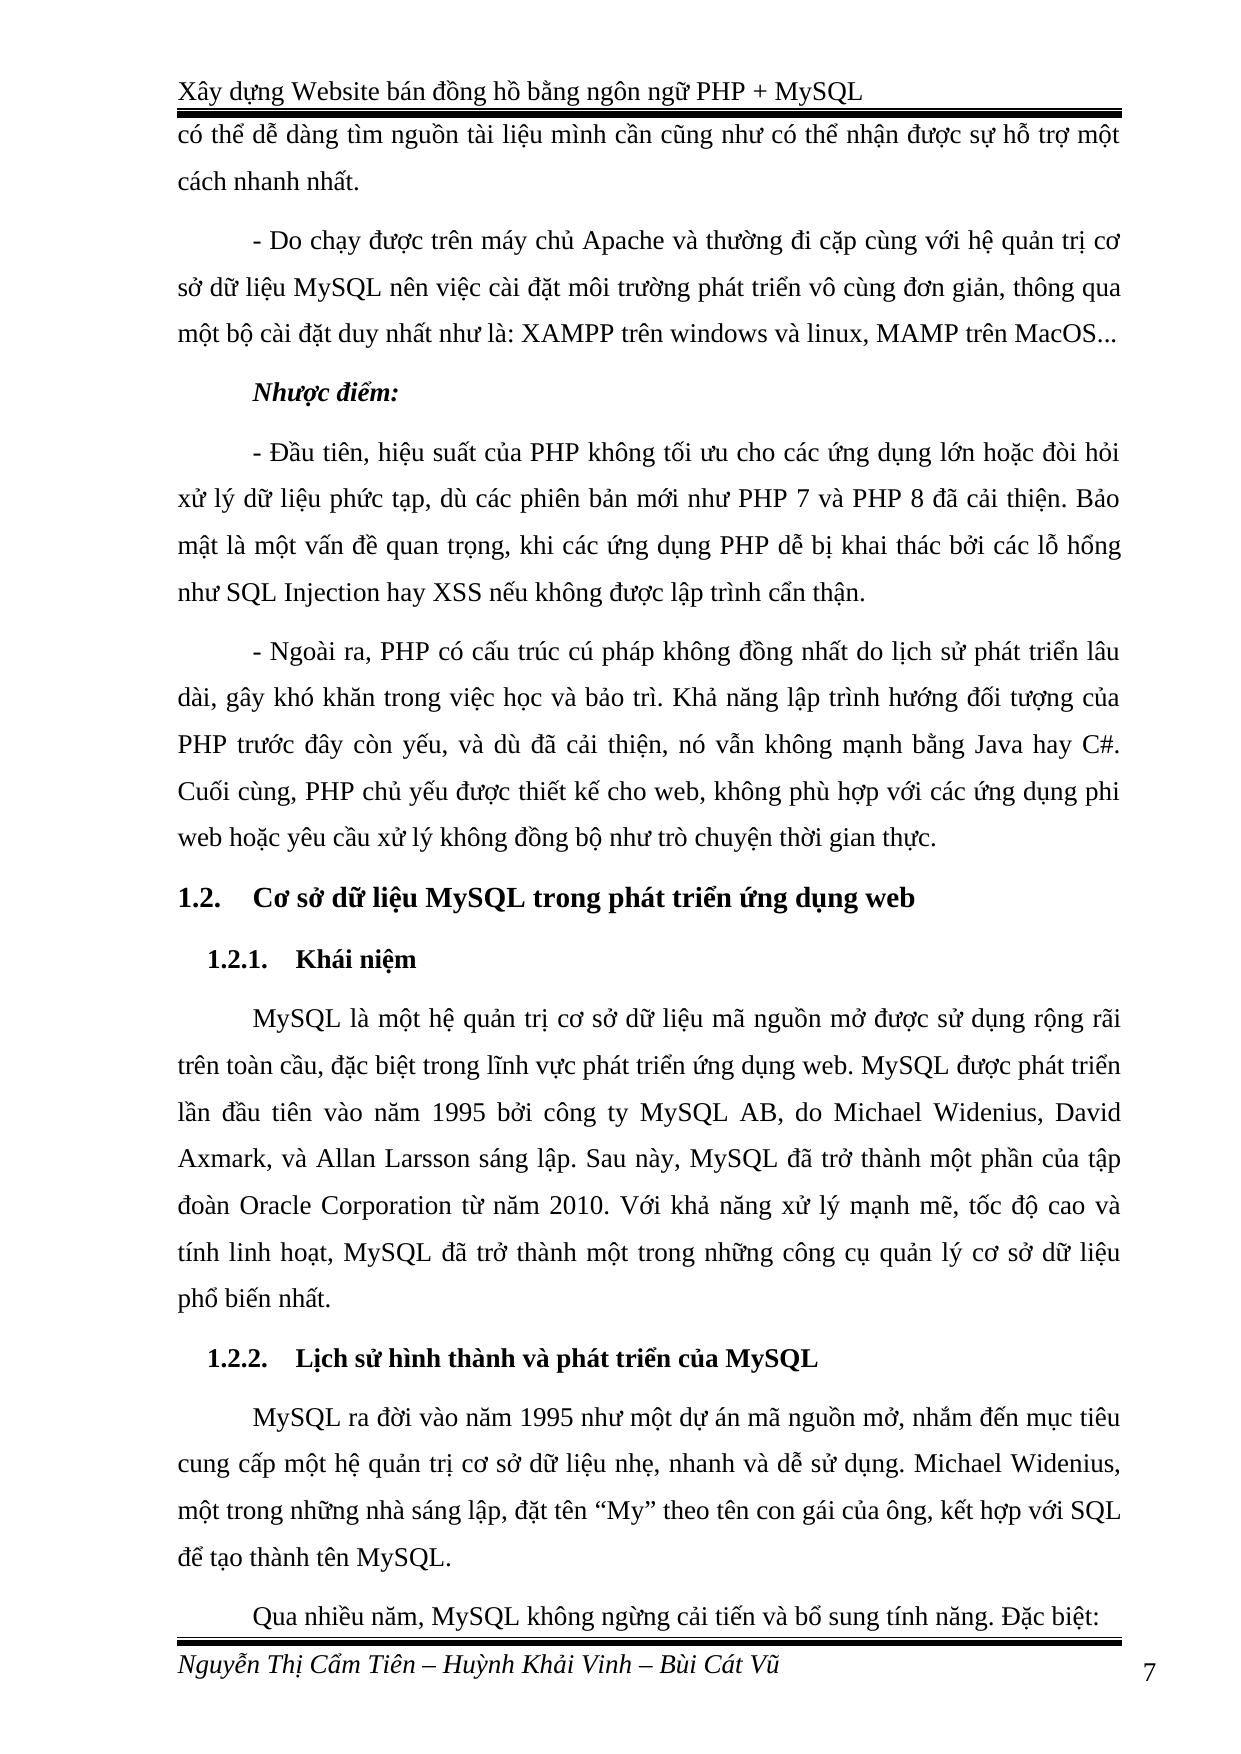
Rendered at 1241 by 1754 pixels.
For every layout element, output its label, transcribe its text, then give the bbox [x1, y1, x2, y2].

text MySQL là một hệ quản trị cơ sở dữ liệu mã nguồn mở được sử dụng rộng rãi trên toàn cầu, đặc biệt trong lĩnh vực phát triển ứng dụng web. MySQL được phát triển lần đầu tiên vào năm 1995 bởi công ty MySQL AB, do Michael Widenius, David Axmark, và Allan Larsson sáng lập. Sau này, MySQL đã trở thành một phần của tập đoàn Oracle Corporation từ năm 2010. Với khả năng xử lý mạnh mẽ, tốc độ cao và tính linh hoạt, MySQL đã trở thành một trong những công cụ quản lý cơ sở dữ liệu phổ biến nhất. [177, 1003, 1122, 1314]
text - Đầu tiên, hiệu suất của PHP không tối ưu cho các ứng dụng lớn hoặc đòi hỏi xử lý dữ liệu phức tạp, dù các phiên bản mới như PHP 7 và PHP 8 đã cải thiện. Bảo mật là một vấn đề quan trọng, khi các ứng dụng PHP dễ bị khai thác bởi các lỗ hổng như SQL Injection hay XSS nếu không được lập trình cẩn thận. [177, 436, 1122, 607]
text Qua nhiều năm, MySQL không ngừng cải tiến và bổ sung tính năng. Đặc biệt: [177, 1600, 1122, 1631]
text - Ngoài ra, PHP có cấu trúc cú pháp không đồng nhất do lịch sử phát triển lâu dài, gây khó khăn trong việc học và bảo trì. Khả năng lập trình hướng đối tượng của PHP trước đây còn yếu, và dù đã cải thiện, nó vẫn không mạnh bằng Java hay C#. Cuối cùng, PHP chủ yếu được thiết kế cho web, không phù hợp với các ứng dụng phi web hoặc yêu cầu xử lý không đồng bộ như trò chuyện thời gian thực. [177, 635, 1122, 853]
text MySQL ra đời vào năm 1995 như một dự án mã nguồn mở, nhắm đến mục tiêu cung cấp một hệ quản trị cơ sở dữ liệu nhẹ, nhanh và dễ sử dụng. Michael Widenius, một trong những nhà sáng lập, đặt tên “My” theo tên con gái của ông, kết hợp với SQL để tạo thành tên MySQL. [177, 1401, 1122, 1572]
subtitle Lịch sử hình thành và phát triển của MySQL [207, 1342, 1122, 1373]
subtitle Cơ sở dữ liệu MySQL trong phát triển ứng dụng web [177, 881, 1122, 914]
subtitle Khái niệm [207, 943, 1122, 974]
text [177, 118, 1122, 196]
text - Do chạy được trên máy chủ Apache và thường đi cặp cùng với hệ quản trị cơ sở dữ liệu MySQL nên việc cài đặt môi trường phát triển vô cùng đơn giản, thông qua một bộ cài đặt duy nhất như là: XAMPP trên windows và linux, MAMP trên MacOS... [177, 224, 1122, 348]
text Nhược điểm: [177, 376, 1122, 408]
